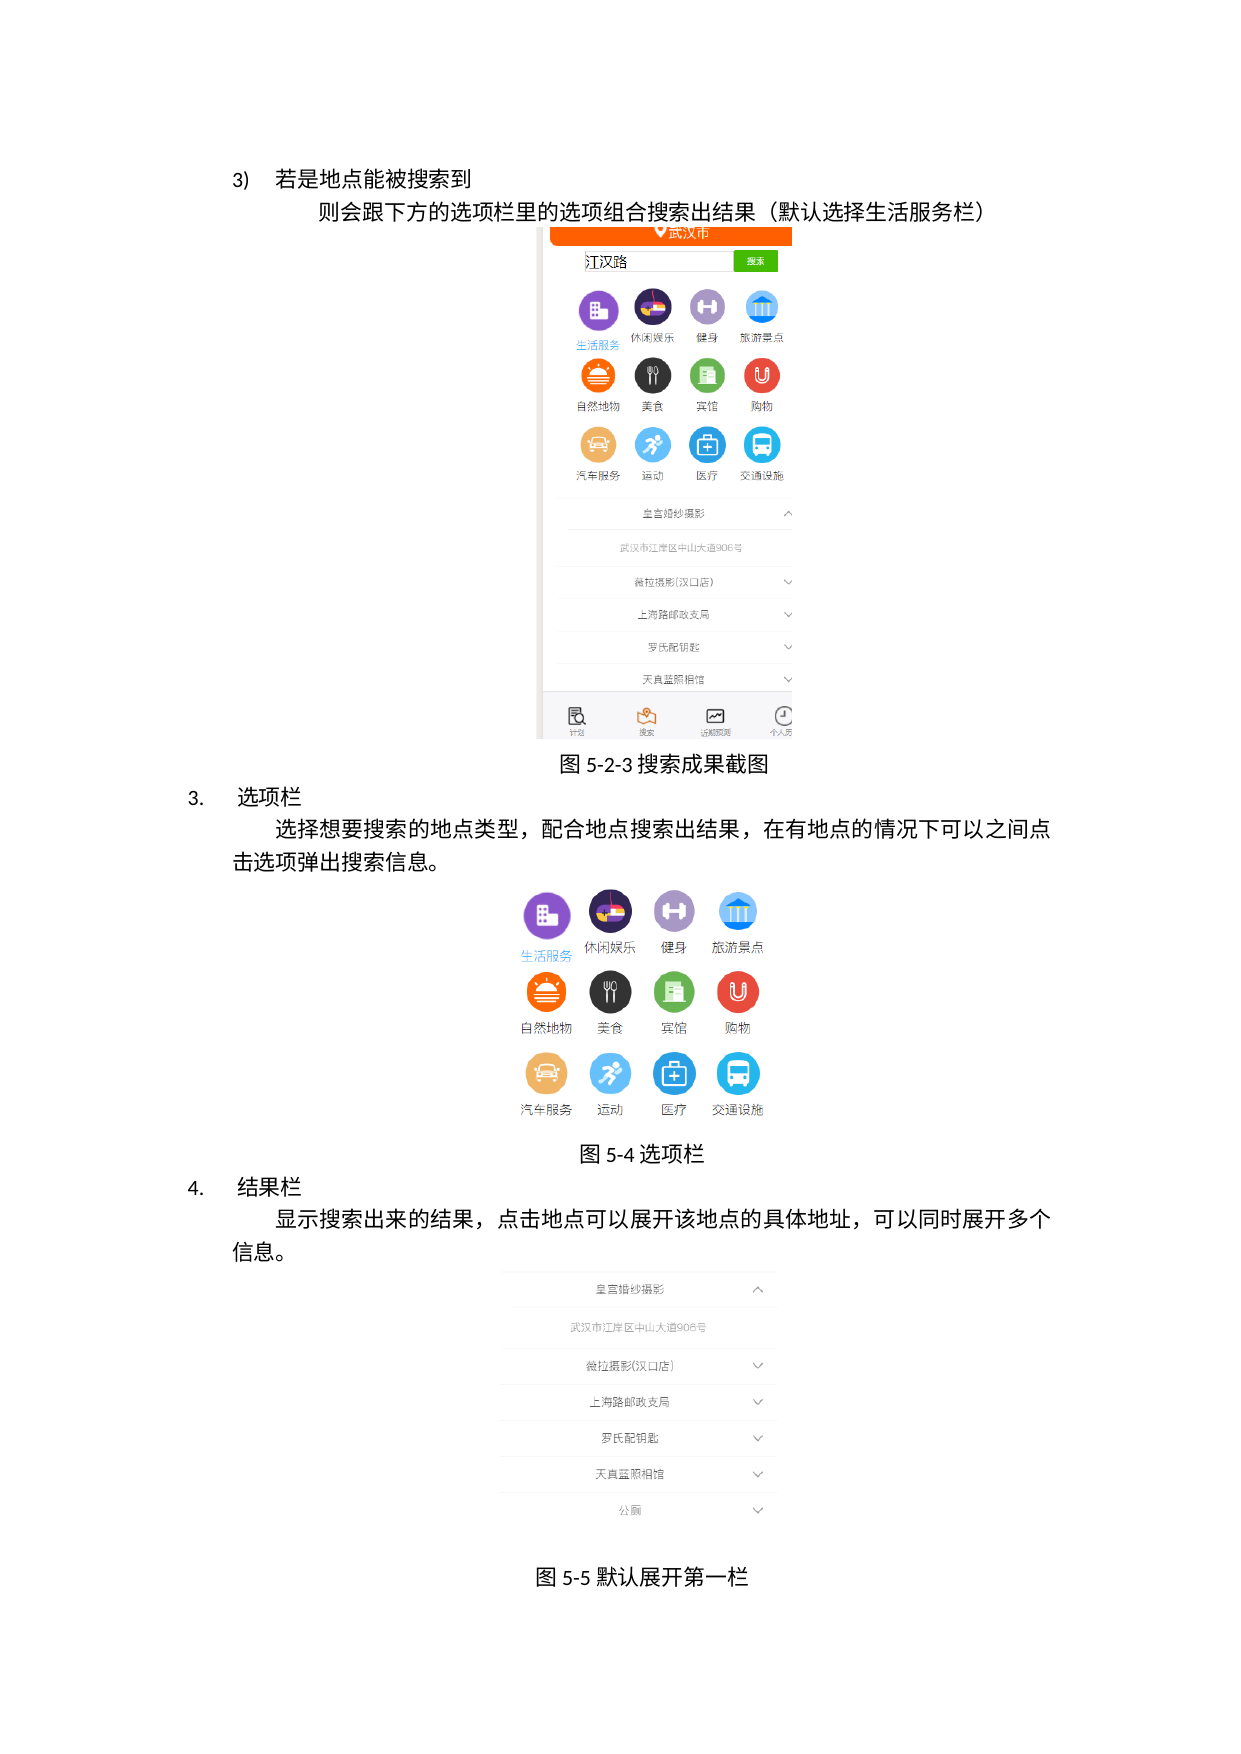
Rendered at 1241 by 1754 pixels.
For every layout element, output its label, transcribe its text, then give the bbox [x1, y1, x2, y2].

list 图5-2-3 搜索成果截图 [276, 747, 1053, 779]
list 结果栏 [187, 1169, 1053, 1202]
list 若是地点能被搜索到 [232, 162, 1053, 194]
picture [536, 227, 792, 739]
list 则会跟下方的选项栏里的选项组合搜索出结果（默认选择生活服务栏） [276, 194, 1053, 227]
list 选项栏 [187, 779, 1053, 812]
list 图5-5 默认展开第一栏 [232, 1559, 1053, 1592]
picture [490, 877, 794, 1126]
list 显示搜索出来的结果，点击地点可以展开该地点的具体地址，可以同时展开多个信息。 [232, 1202, 1053, 1267]
picture [498, 1267, 787, 1547]
list 选择想要搜索的地点类型，配合地点搜索出结果，在有地点的情况下可以之间点击选项弹出搜索信息。 [232, 812, 1053, 877]
list 图5-4 选项栏 [232, 1137, 1053, 1169]
